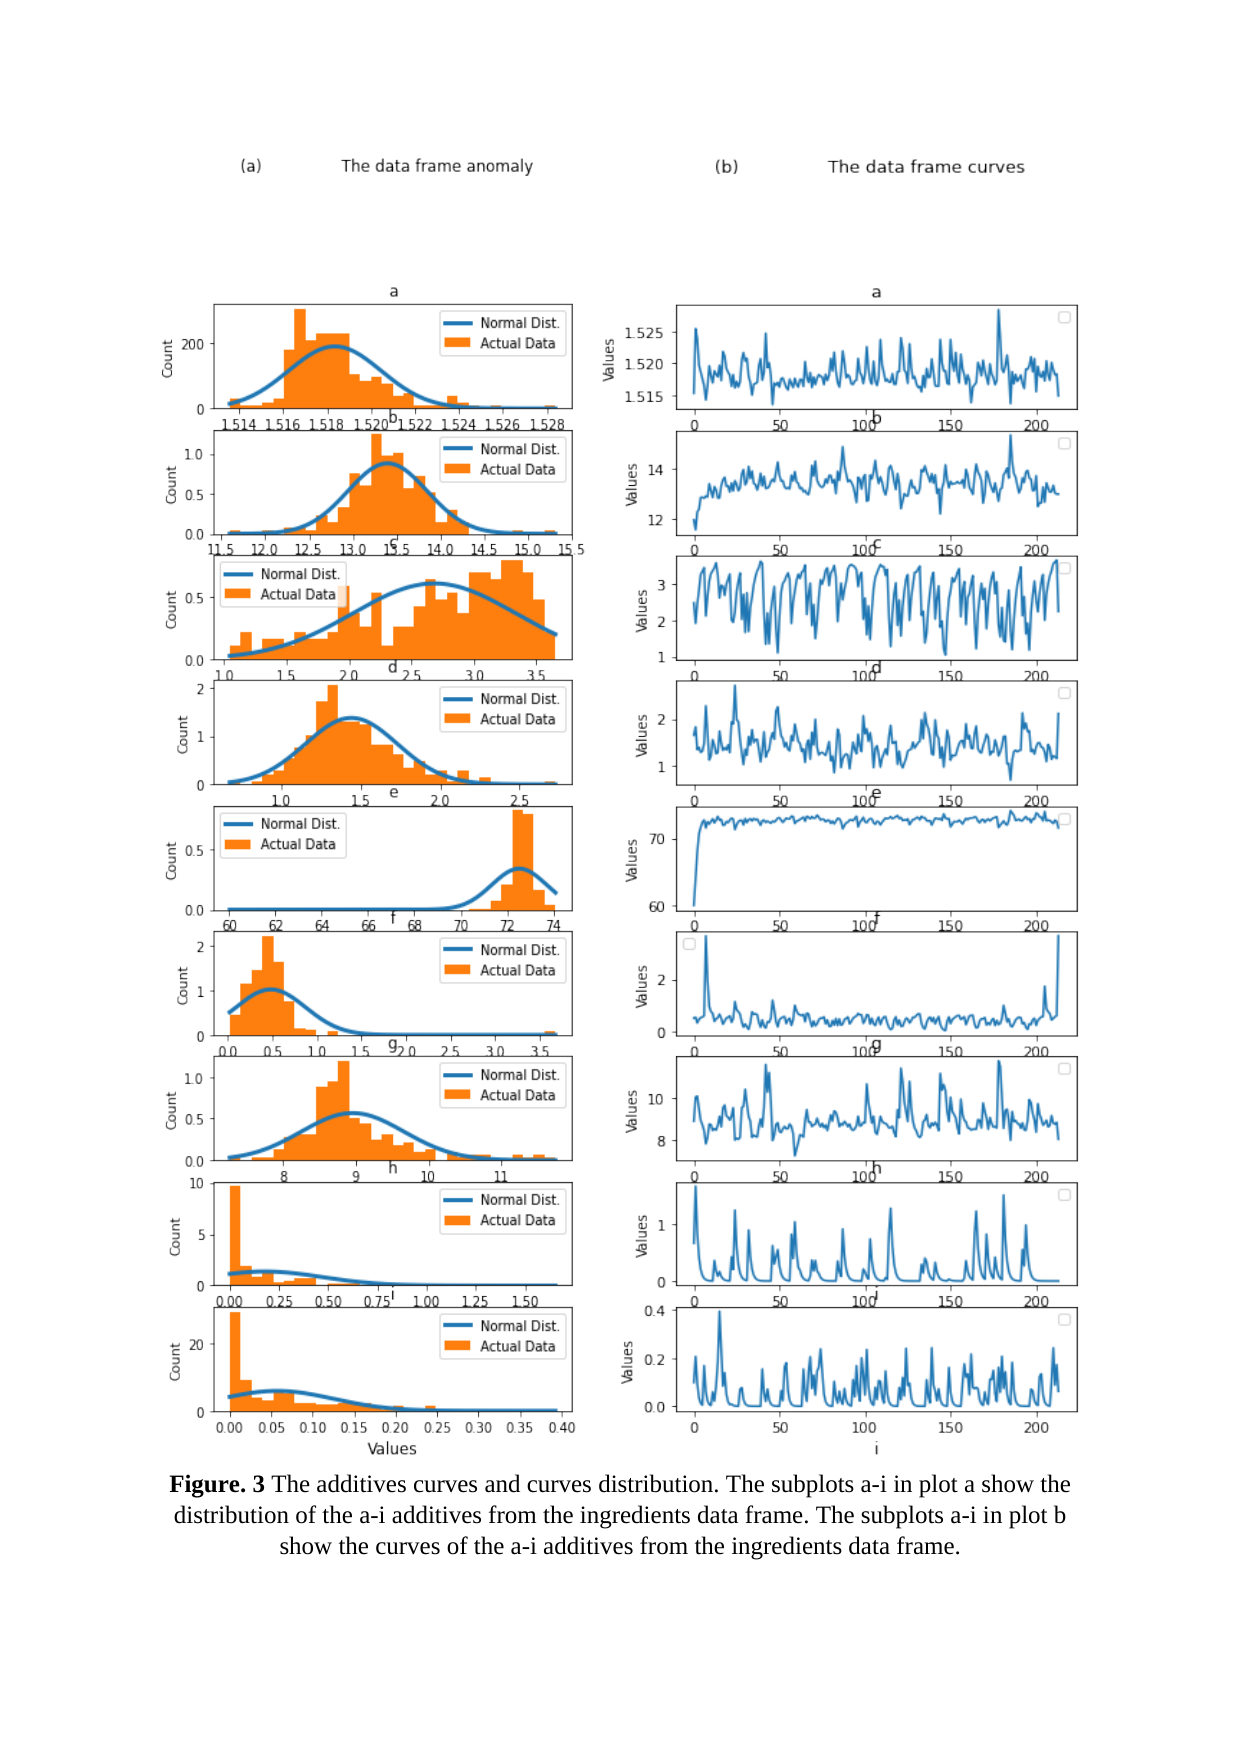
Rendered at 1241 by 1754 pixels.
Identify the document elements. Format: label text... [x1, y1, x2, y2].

picture [153, 150, 1087, 1467]
